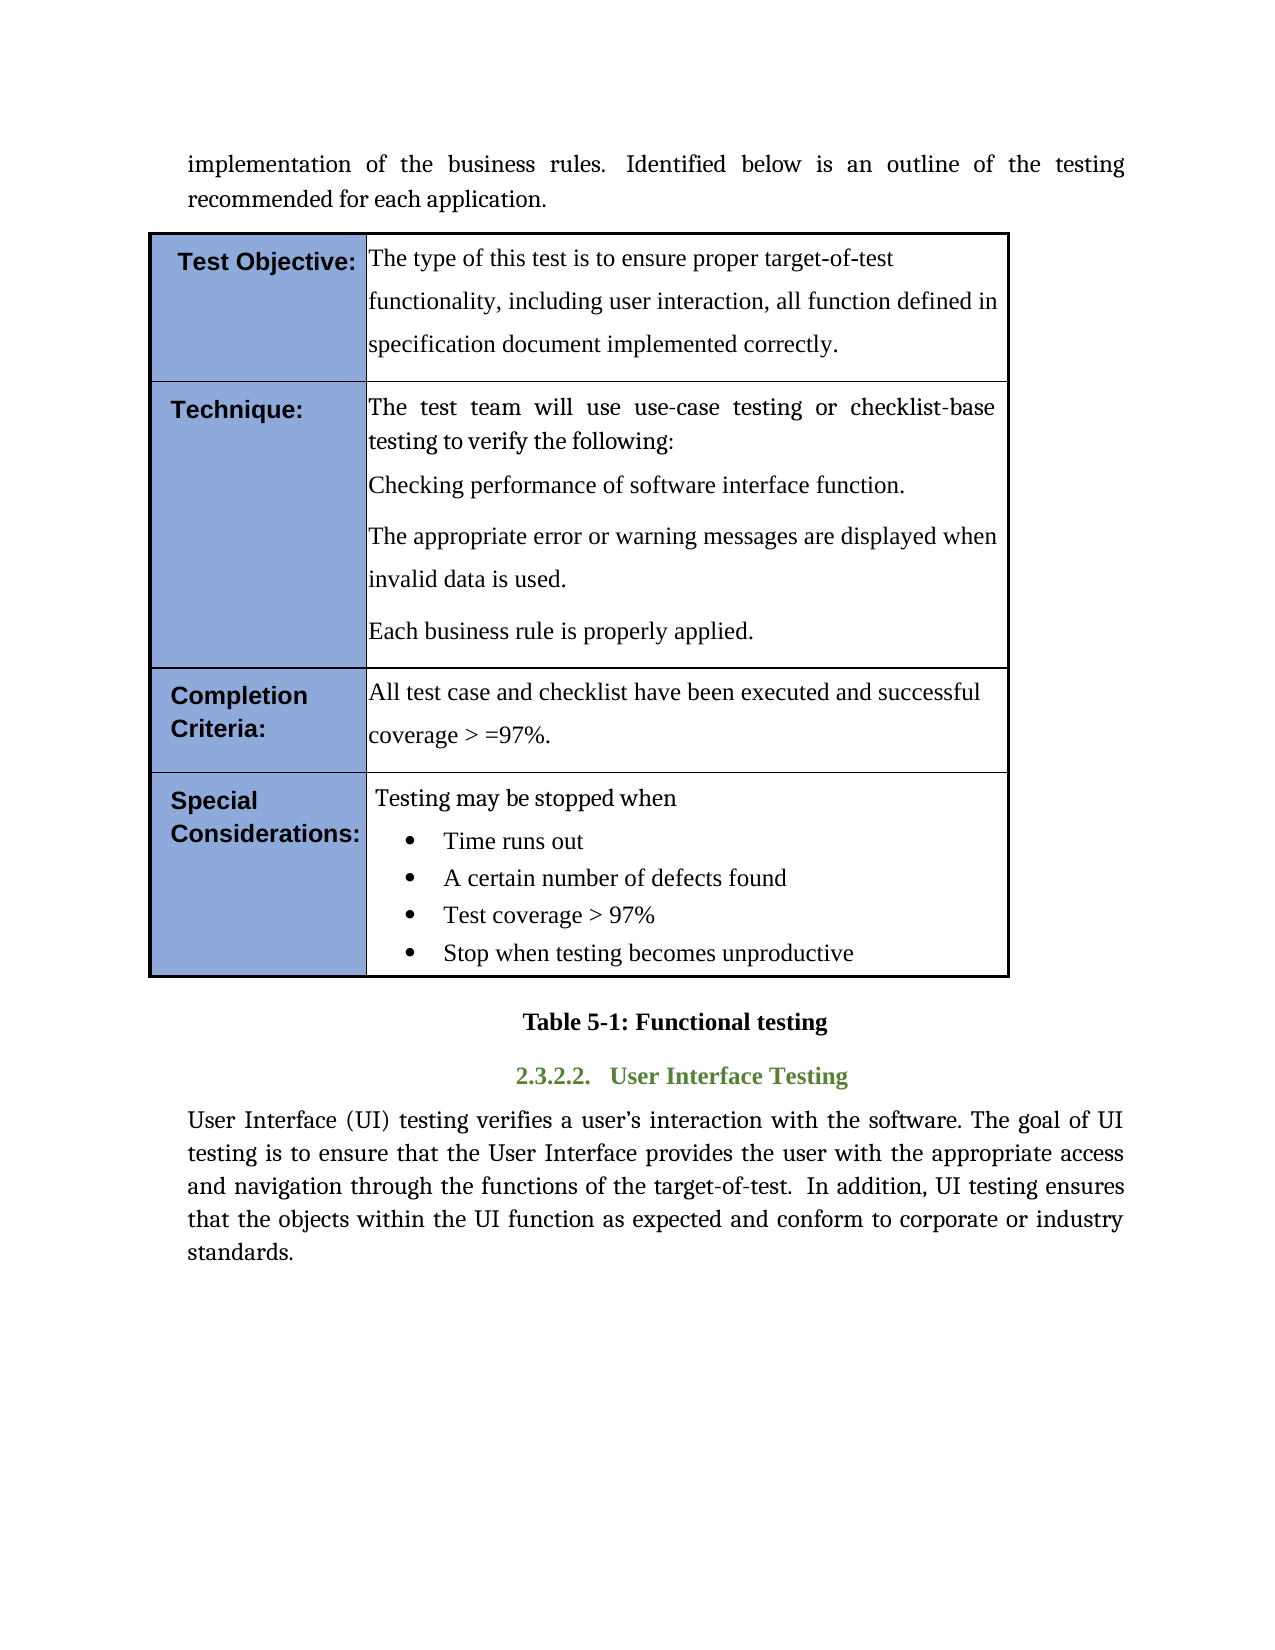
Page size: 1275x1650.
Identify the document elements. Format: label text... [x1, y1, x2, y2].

table_cell Special Considerations: [152, 773, 366, 975]
text User Interface (UI) testing verifies a user’s interaction with the software. The goal of UI testing is to ensure that the User Interface provides the user with the appropriate access and navigation through the functions of the target-of-test. In addition, UI testing ensures that the objects within the UI function as expected and conform to corporate or industry standards. [187, 1106, 1125, 1267]
text Table 5-1: Functional testing [150, 347, 1125, 1036]
table_cell The test team will use use-case testing or checklist-base testing to verify the following: Checking performance of software interface function. The appropriate error or warning messages are displayed when invalid data is used. Each business rule is properly applied. [367, 382, 1007, 667]
subtitle User Interface Testing [516, 1061, 1125, 1090]
table_cell Technique: [152, 382, 366, 667]
table_header The type of this test is to ensure proper target-of-test functionality, including user interaction, all function defined in specification document implemented correctly. [367, 235, 1007, 381]
table_cell All test case and checklist have been executed and successful coverage > =97%. [367, 669, 1007, 772]
table_cell Testing may be stopped when Time runs out A certain number of defects found Test coverage > 97% Stop when testing becomes unproductive [367, 773, 1007, 975]
table_header Test Objective: [152, 235, 366, 381]
table_cell Completion Criteria: [152, 669, 366, 772]
